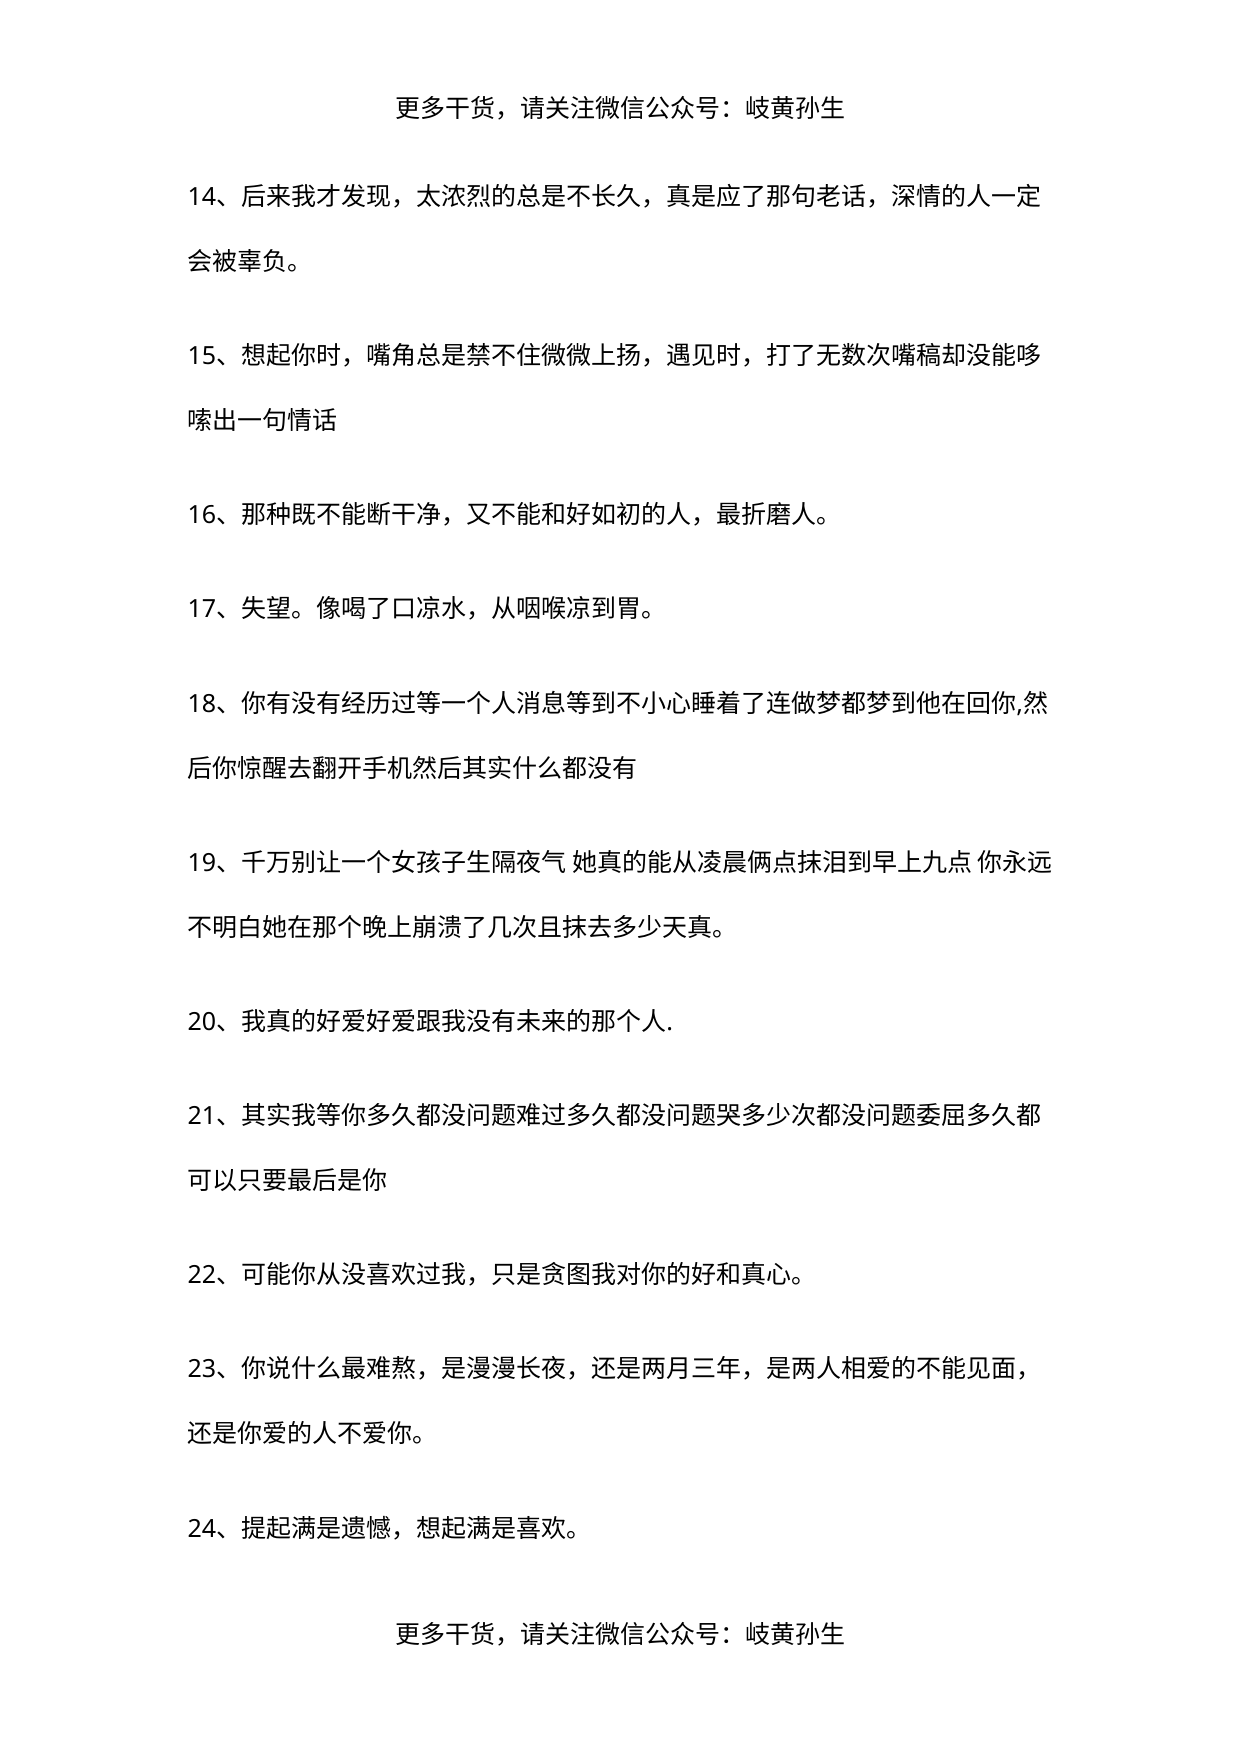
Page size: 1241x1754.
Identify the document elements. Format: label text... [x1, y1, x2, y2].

text 18、你有没有经历过等一个人消息等到不小心睡着了连做梦都梦到他在回你,然后你惊醒去翻开手机然后其实什么都没有 [187, 669, 1053, 799]
text 17、失望。像喝了口凉水，从咽喉凉到胃。 [187, 574, 1053, 639]
text 21、其实我等你多久都没问题难过多久都没问题哭多少次都没问题委屈多久都可以只要最后是你 [187, 1081, 1053, 1211]
text 16、那种既不能断干净，又不能和好如初的人，最折磨人。 [187, 480, 1053, 545]
text 19、千万别让一个女孩子生隔夜气 她真的能从凌晨俩点抹泪到早上九点 你永远不明白她在那个晚上崩溃了几次且抹去多少天真。 [187, 828, 1053, 958]
text 22、可能你从没喜欢过我，只是贪图我对你的好和真心。 [187, 1240, 1053, 1305]
text 23、你说什么最难熬，是漫漫长夜，还是两月三年，是两人相爱的不能见面，还是你爱的人不爱你。 [187, 1334, 1053, 1464]
text 15、想起你时，嘴角总是禁不住微微上扬，遇见时，打了无数次嘴稿却没能哆嗦出一句情话 [187, 321, 1053, 451]
text 14、后来我才发现，太浓烈的总是不长久，真是应了那句老话，深情的人一定会被辜负。 [187, 162, 1053, 292]
text 24、提起满是遗憾，想起满是喜欢。 [187, 1494, 1053, 1559]
text 20、我真的好爱好爱跟我没有未来的那个人. [187, 987, 1053, 1052]
